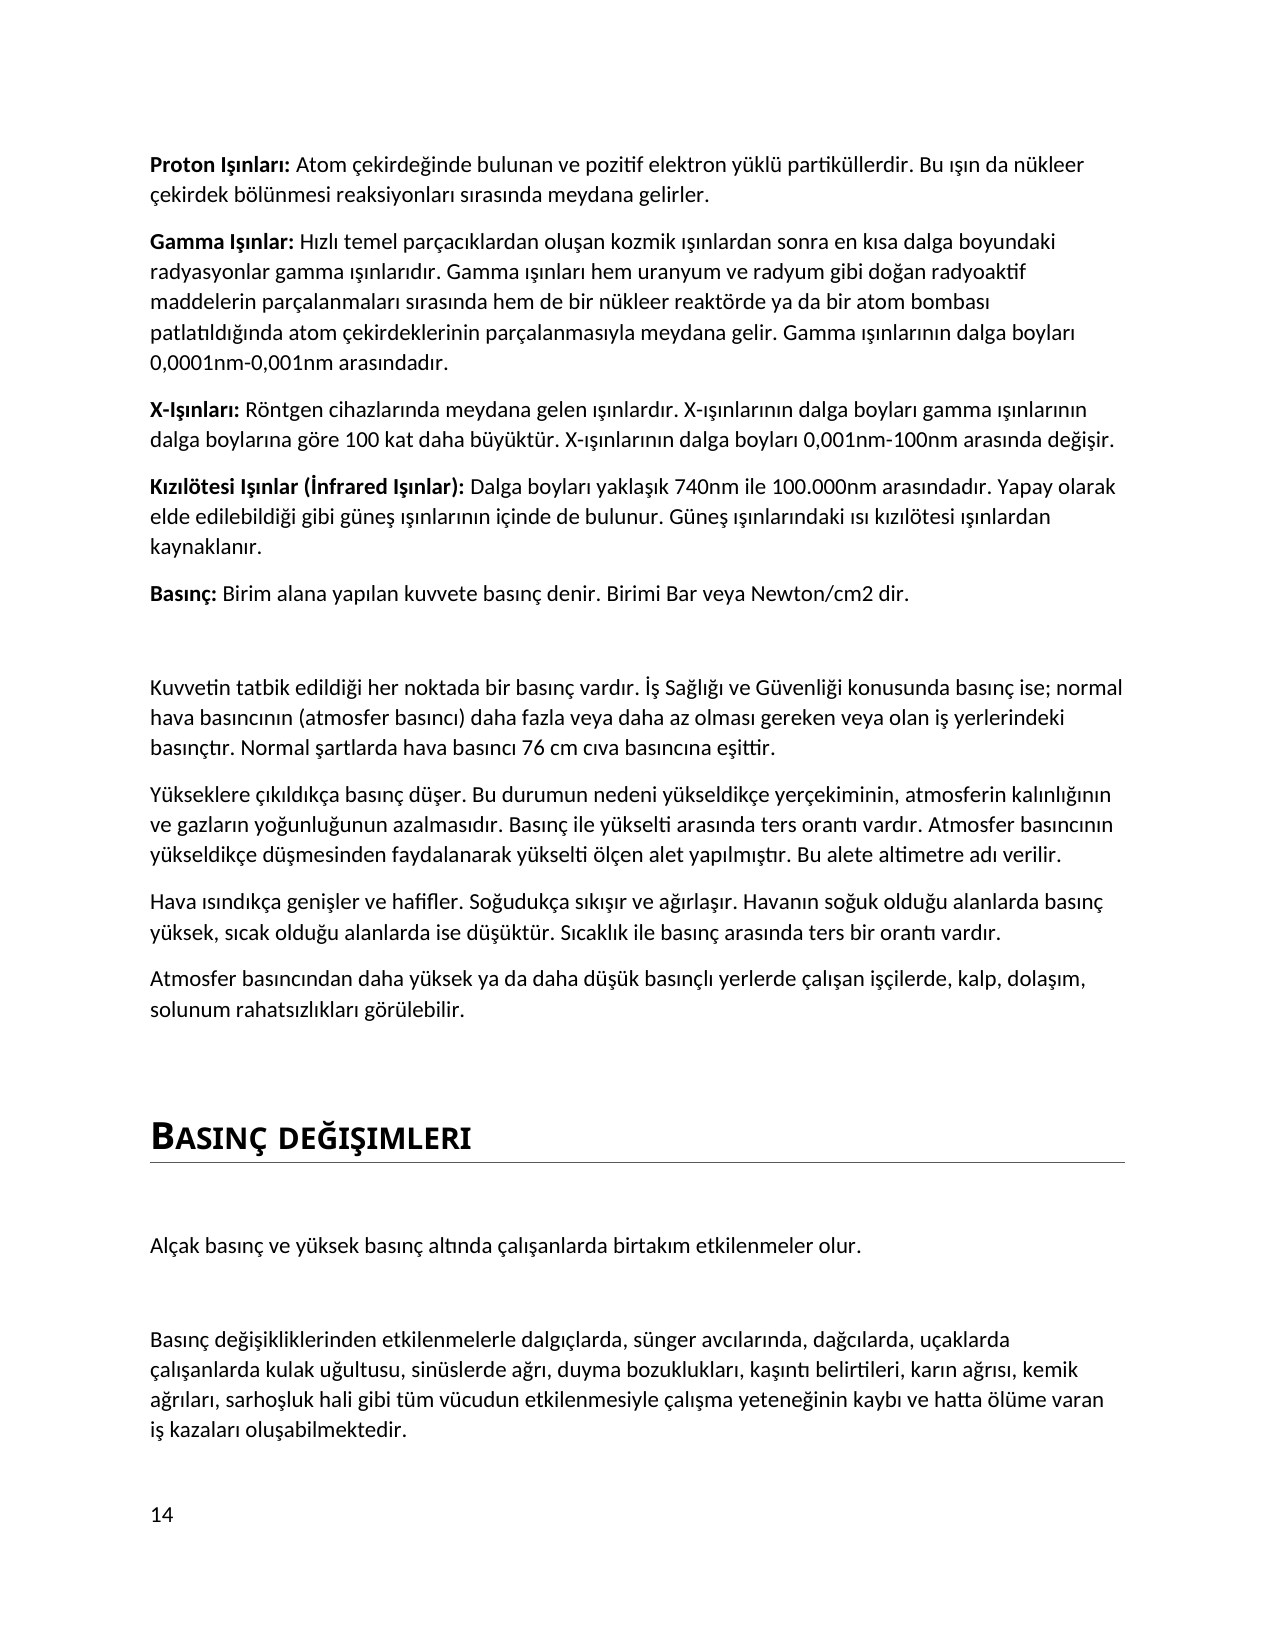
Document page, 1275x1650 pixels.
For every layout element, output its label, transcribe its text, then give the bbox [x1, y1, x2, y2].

text Proton Işınları: Atom çekirdeğinde bulunan ve pozitif elektron yüklü partiküllerdir. Bu ışın da nükleer çekirdek bölünmesi reaksiyonları sırasında meydana gelirler. [150, 150, 1125, 208]
subtitle Basınç değişimleri [150, 1109, 1125, 1162]
text Gamma Işınlar: Hızlı temel parçacıklardan oluşan kozmik ışınlardan sonra en kısa dalga boyundaki radyasyonlar gamma ışınlarıdır. Gamma ışınları hem uranyum ve radyum gibi doğan radyoaktif maddelerin parçalanmaları sırasında hem de bir nükleer reaktörde ya da bir atom bombası patlatıldığında atom çekirdeklerinin parçalanmasıyla meydana gelir. Gamma ışınlarının dalga boyları 0,0001nm-0,001nm arasındadır. [150, 227, 1125, 376]
text Basınç: Birim alana yapılan kuvvete basınç denir. Birimi Bar veya Newton/cm2 dir. [150, 579, 1125, 607]
text Kuvvetin tatbik edildiği her noktada bir basınç vardır. İş Sağlığı ve Güvenliği konusunda basınç ise; normal hava basıncının (atmosfer basıncı) daha fazla veya daha az olması gereken veya olan iş yerlerindeki basınçtır. Normal şartlarda hava basıncı 76 cm cıva basıncına eşittir. [150, 673, 1125, 761]
text Basınç değişikliklerinden etkilenmelerle dalgıçlarda, sünger avcılarında, dağcılarda, uçaklarda çalışanlarda kulak uğultusu, sinüslerde ağrı, duyma bozuklukları, kaşıntı belirtileri, karın ağrısı, kemik ağrıları, sarhoşluk hali gibi tüm vücudun etkilenmesiyle çalışma yeteneğinin kaybı ve hatta ölüme varan iş kazaları oluşabilmektedir. [150, 1325, 1125, 1443]
text Kızılötesi Işınlar (İnfrared Işınlar): Dalga boyları yaklaşık 740nm ile 100.000nm arasındadır. Yapay olarak elde edilebildiği gibi güneş ışınlarının içinde de bulunur. Güneş ışınlarındaki ısı kızılötesi ışınlardan kaynaklanır. [150, 472, 1125, 560]
text Atmosfer basıncından daha yüksek ya da daha düşük basınçlı yerlerde çalışan işçilerde, kalp, dolaşım, solunum rahatsızlıkları görülebilir. [150, 964, 1125, 1023]
text Hava ısındıkça genişler ve hafifler. Soğudukça sıkışır ve ağırlaşır. Havanın soğuk olduğu alanlarda basınç yüksek, sıcak olduğu alanlarda ise düşüktür. Sıcaklık ile basınç arasında ters bir orantı vardır. [150, 887, 1125, 946]
text Yükseklere çıkıldıkça basınç düşer. Bu durumun nedeni yükseldikçe yerçekiminin, atmosferin kalınlığının ve gazların yoğunluğunun azalmasıdır. Basınç ile yükselti arasında ters orantı vardır. Atmosfer basıncının yükseldikçe düşmesinden faydalanarak yükselti ölçen alet yapılmıştır. Bu alete altimetre adı verilir. [150, 780, 1125, 869]
text X-Işınları: Röntgen cihazlarında meydana gelen ışınlardır. X-ışınlarının dalga boyları gamma ışınlarının dalga boylarına göre 100 kat daha büyüktür. X-ışınlarının dalga boyları 0,001nm-100nm arasında değişir. [150, 395, 1125, 453]
text Alçak basınç ve yüksek basınç altında çalışanlarda birtakım etkilenmeler olur. [150, 1231, 1125, 1259]
